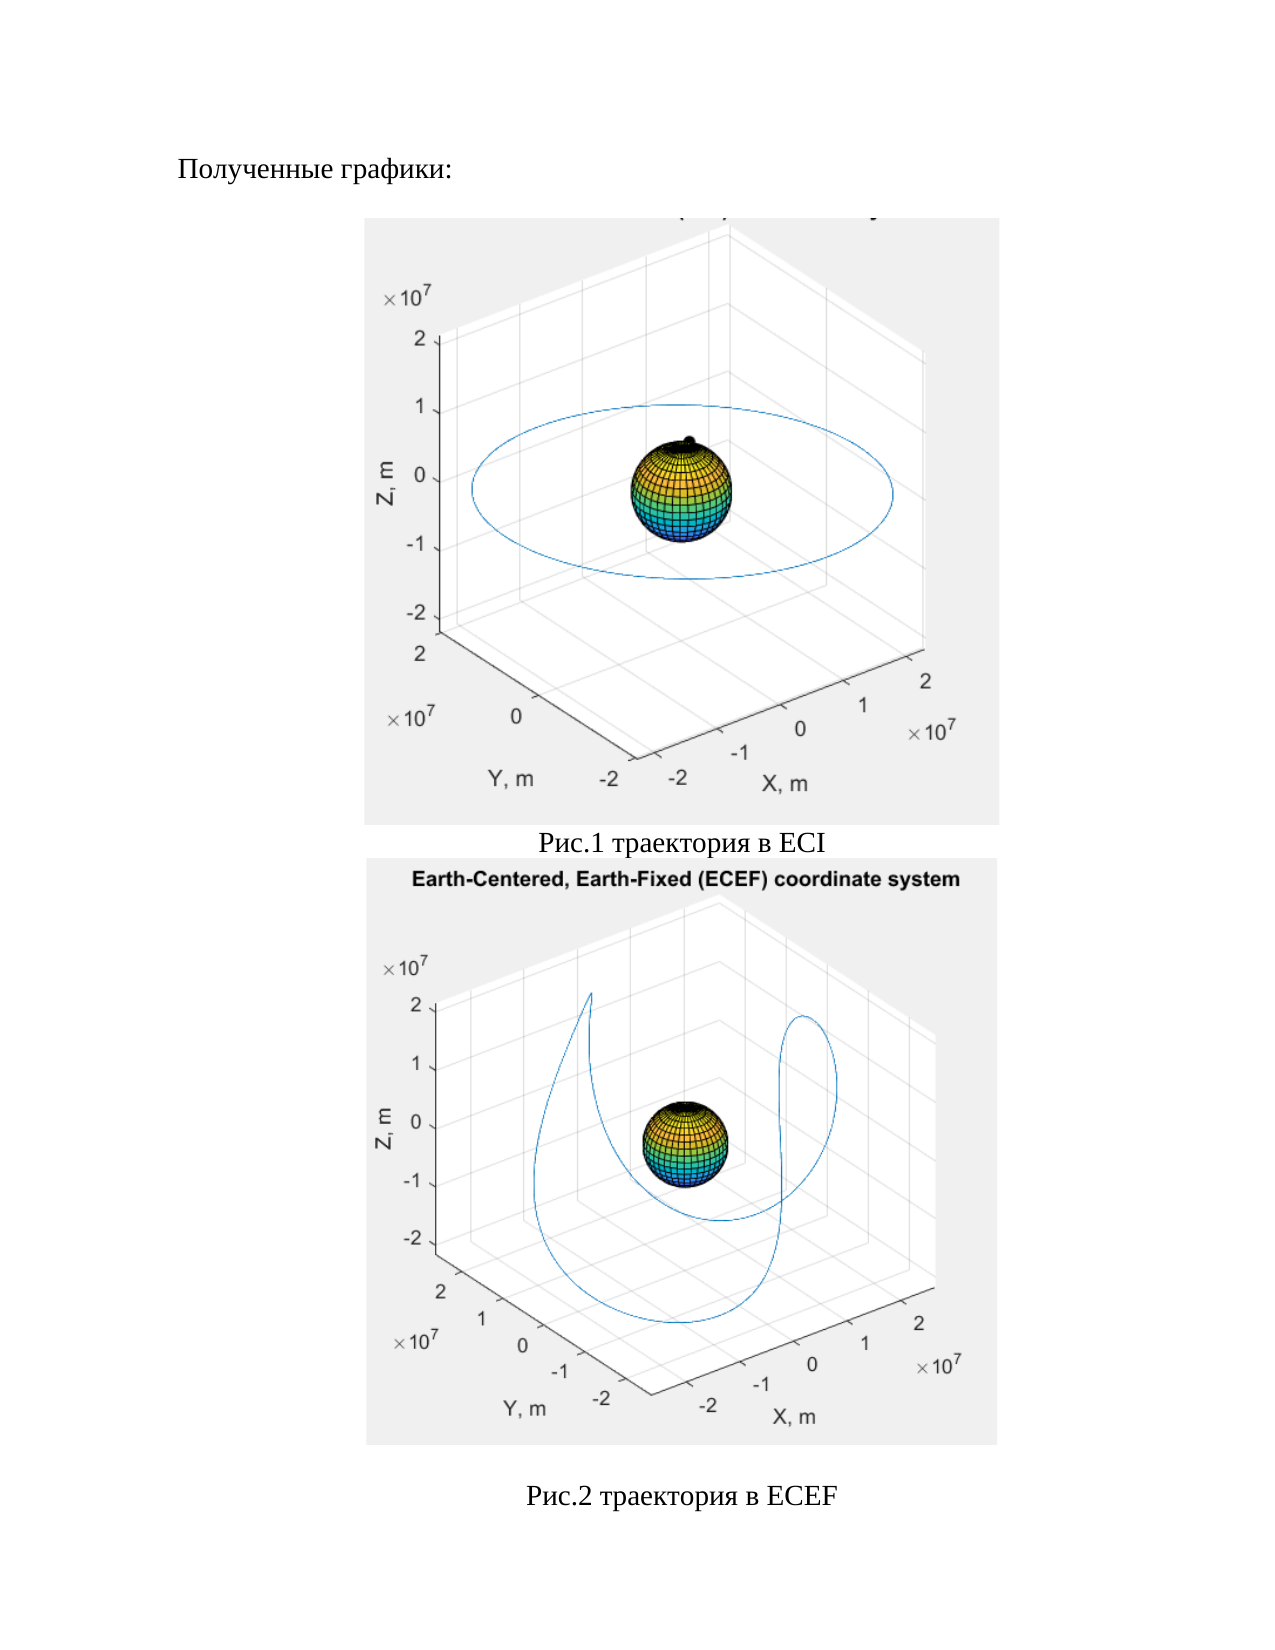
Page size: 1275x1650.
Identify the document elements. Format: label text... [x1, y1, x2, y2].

picture [366, 858, 998, 1445]
text Рис.1 траектория в ECI [177, 825, 1186, 858]
text Полученные графики: [177, 152, 1186, 185]
picture [364, 218, 1000, 825]
text Рис.2 траектория в ECEF [177, 1478, 1186, 1512]
